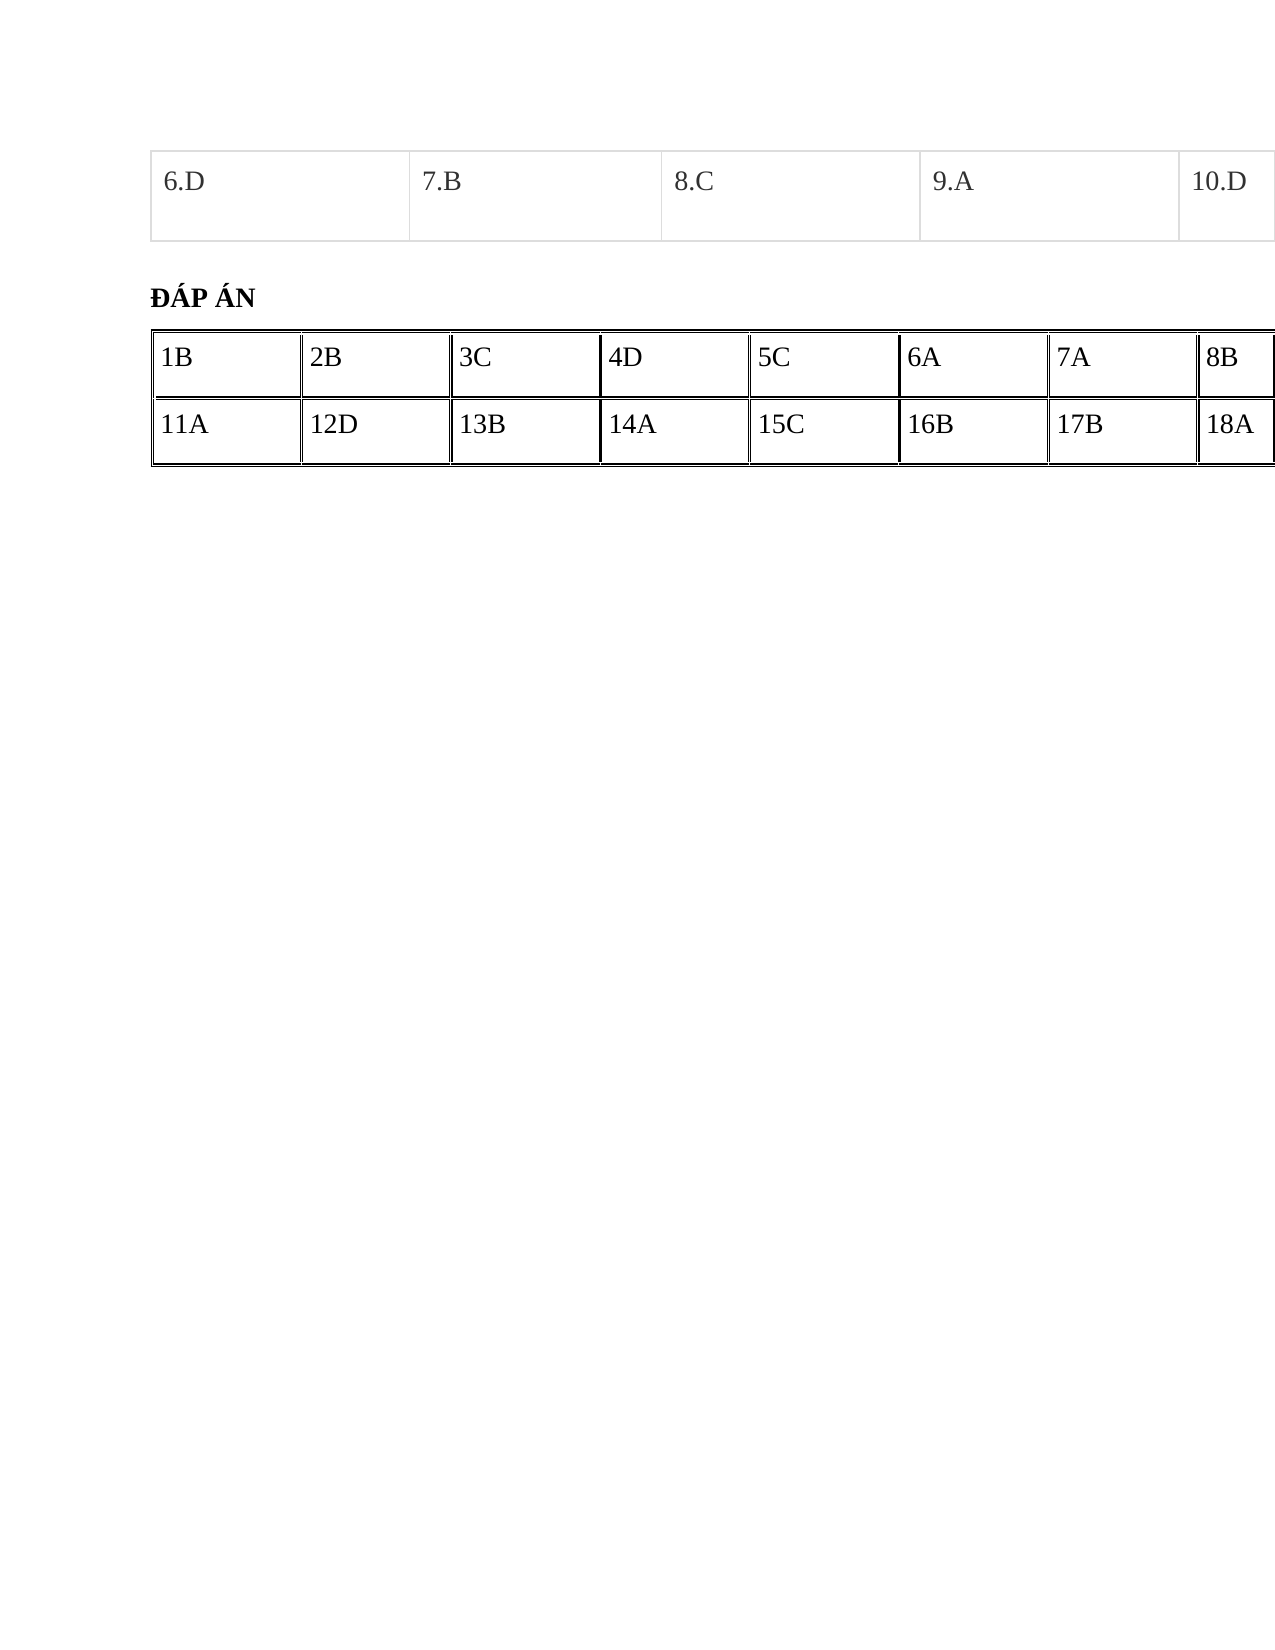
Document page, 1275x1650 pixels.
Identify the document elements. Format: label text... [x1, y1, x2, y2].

table_cell 8.C [662, 152, 919, 240]
table_cell 10.D [1180, 152, 1274, 240]
table_cell 11A [154, 396, 302, 463]
table_cell 6.D [152, 152, 409, 240]
text ĐÁP ÁN [150, 281, 1125, 314]
table_cell 9.A [921, 152, 1178, 240]
table_header 3C [451, 333, 600, 396]
table_header 7A [1049, 331, 1198, 396]
table_cell 14A [600, 400, 750, 463]
table_cell 13B [451, 400, 600, 463]
table_header 4D [600, 333, 750, 396]
table_header 2B [302, 331, 451, 396]
table_cell 12D [302, 396, 451, 463]
table_cell 7.B [410, 152, 661, 240]
table_cell 16B [899, 400, 1048, 463]
table_cell 17B [1049, 396, 1198, 463]
table_header 8B [1198, 333, 1275, 396]
table_header 6A [899, 333, 1048, 396]
table_header 1B [154, 333, 302, 396]
table_cell 15C [750, 400, 899, 463]
table_header 5C [750, 331, 899, 396]
table_cell 18A [1198, 400, 1275, 463]
